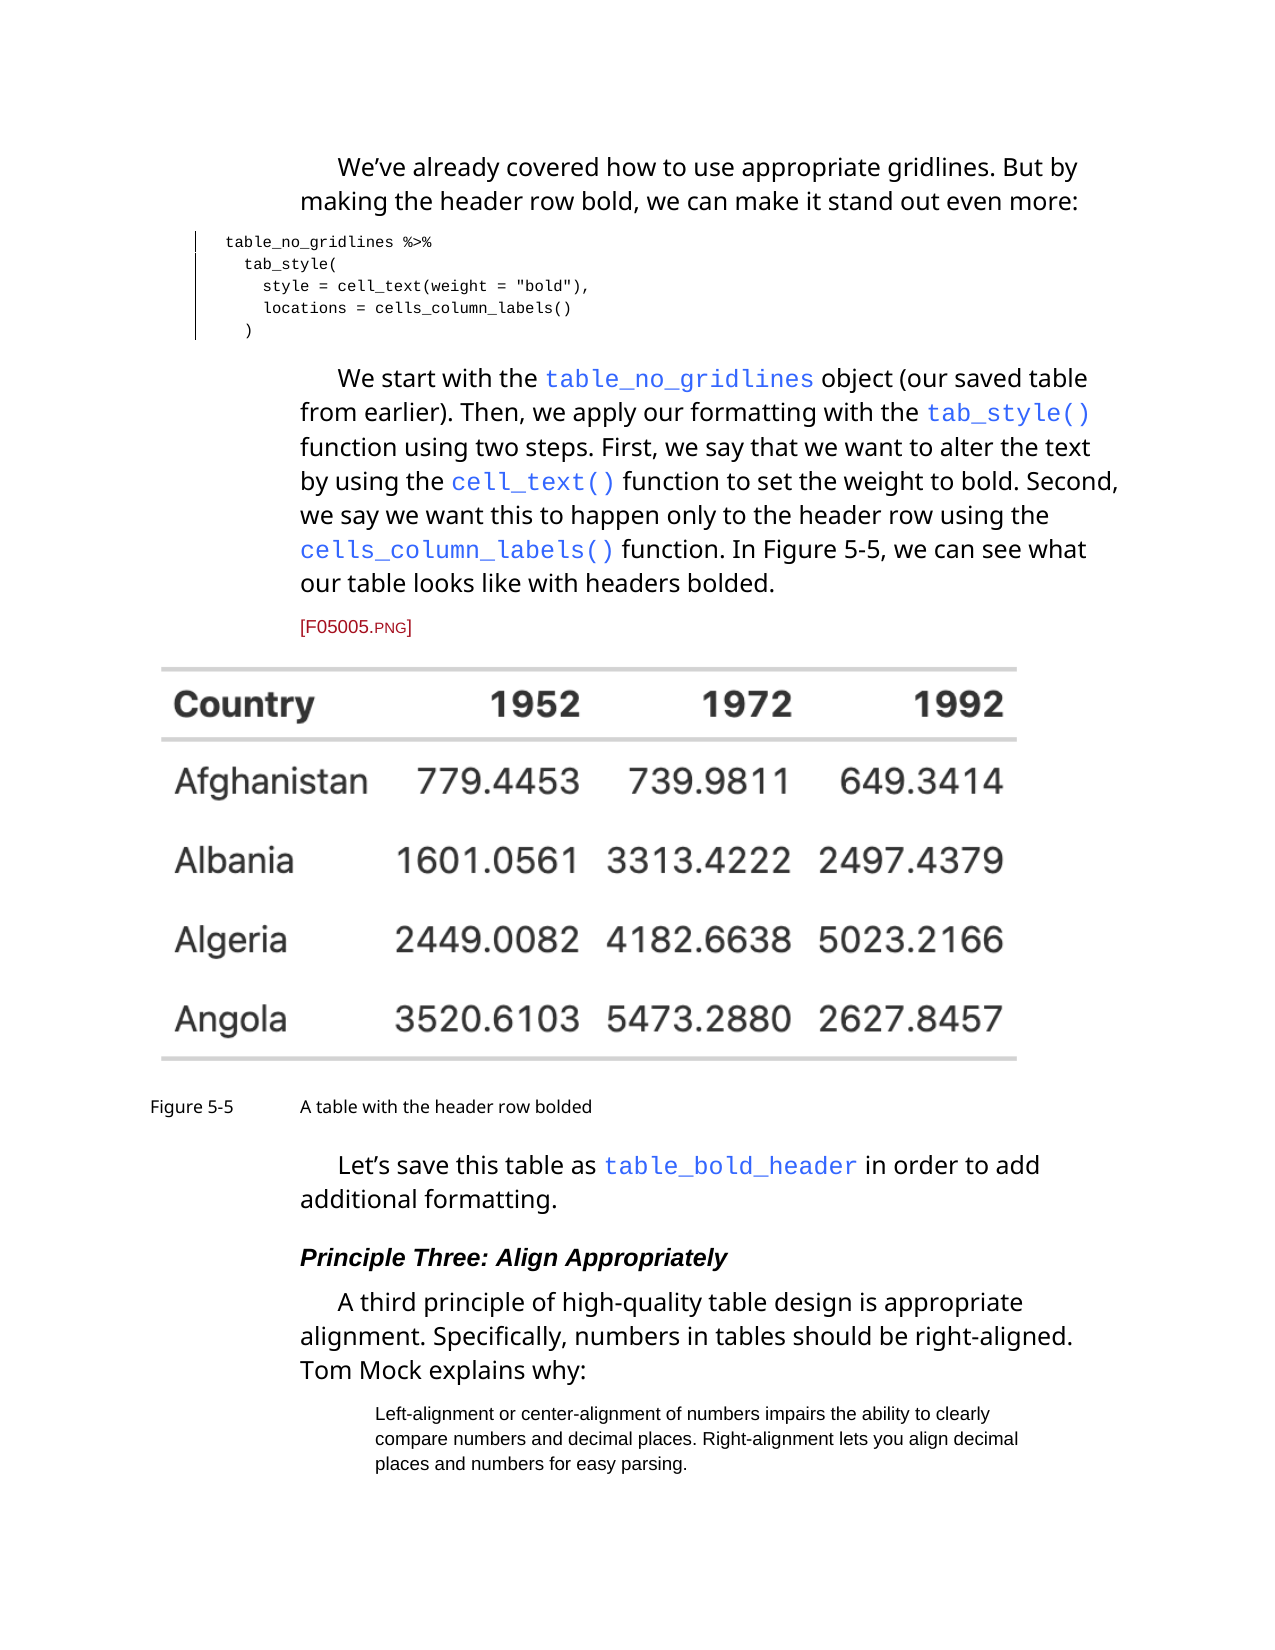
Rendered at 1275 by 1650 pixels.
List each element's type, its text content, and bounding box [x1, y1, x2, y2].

text A table with the header row bolded [150, 1094, 1125, 1119]
text style = cell_text(weight = "bold"), [196, 274, 1125, 296]
text table_no_gridlines %>% [196, 231, 1125, 252]
text Left-alignment or center-alignment of numbers impairs the ability to clearly compare numbers and decimal places. Right-alignment lets you align decimal places and numbers for easy parsing. [375, 1399, 1050, 1474]
text Let’s save this table as table_bold_header in order to add additional formatting. [300, 1147, 1125, 1216]
text locations = cells_column_labels() [196, 296, 1125, 318]
text Principle Three: Align Appropriately [300, 1241, 1125, 1272]
text We start with the table_no_gridlines object (our saved table from earlier). Then, we apply our formatting with the tab_style() function using two steps. First, we say that we want to alter the text by using the cell_text() function to set the weight to bold. Second, we say we want this to happen only to the header row using the cells_column_labels() function. In Figure 5-5, we can see what our table looks like with headers bolded. [300, 361, 1125, 600]
text A third principle of high-quality table design is appropriate alignment. Specifically, numbers in tables should be right-aligned. Tom Mock explains why: [300, 1284, 1125, 1387]
text [F05005.png] [300, 613, 1125, 638]
text We’ve already covered how to use appropriate gridlines. But by making the header row bold, we can make it stand out even more: [300, 150, 1125, 218]
text tab_style( [196, 252, 1125, 274]
text ) [196, 318, 1125, 340]
picture [150, 658, 1025, 1070]
